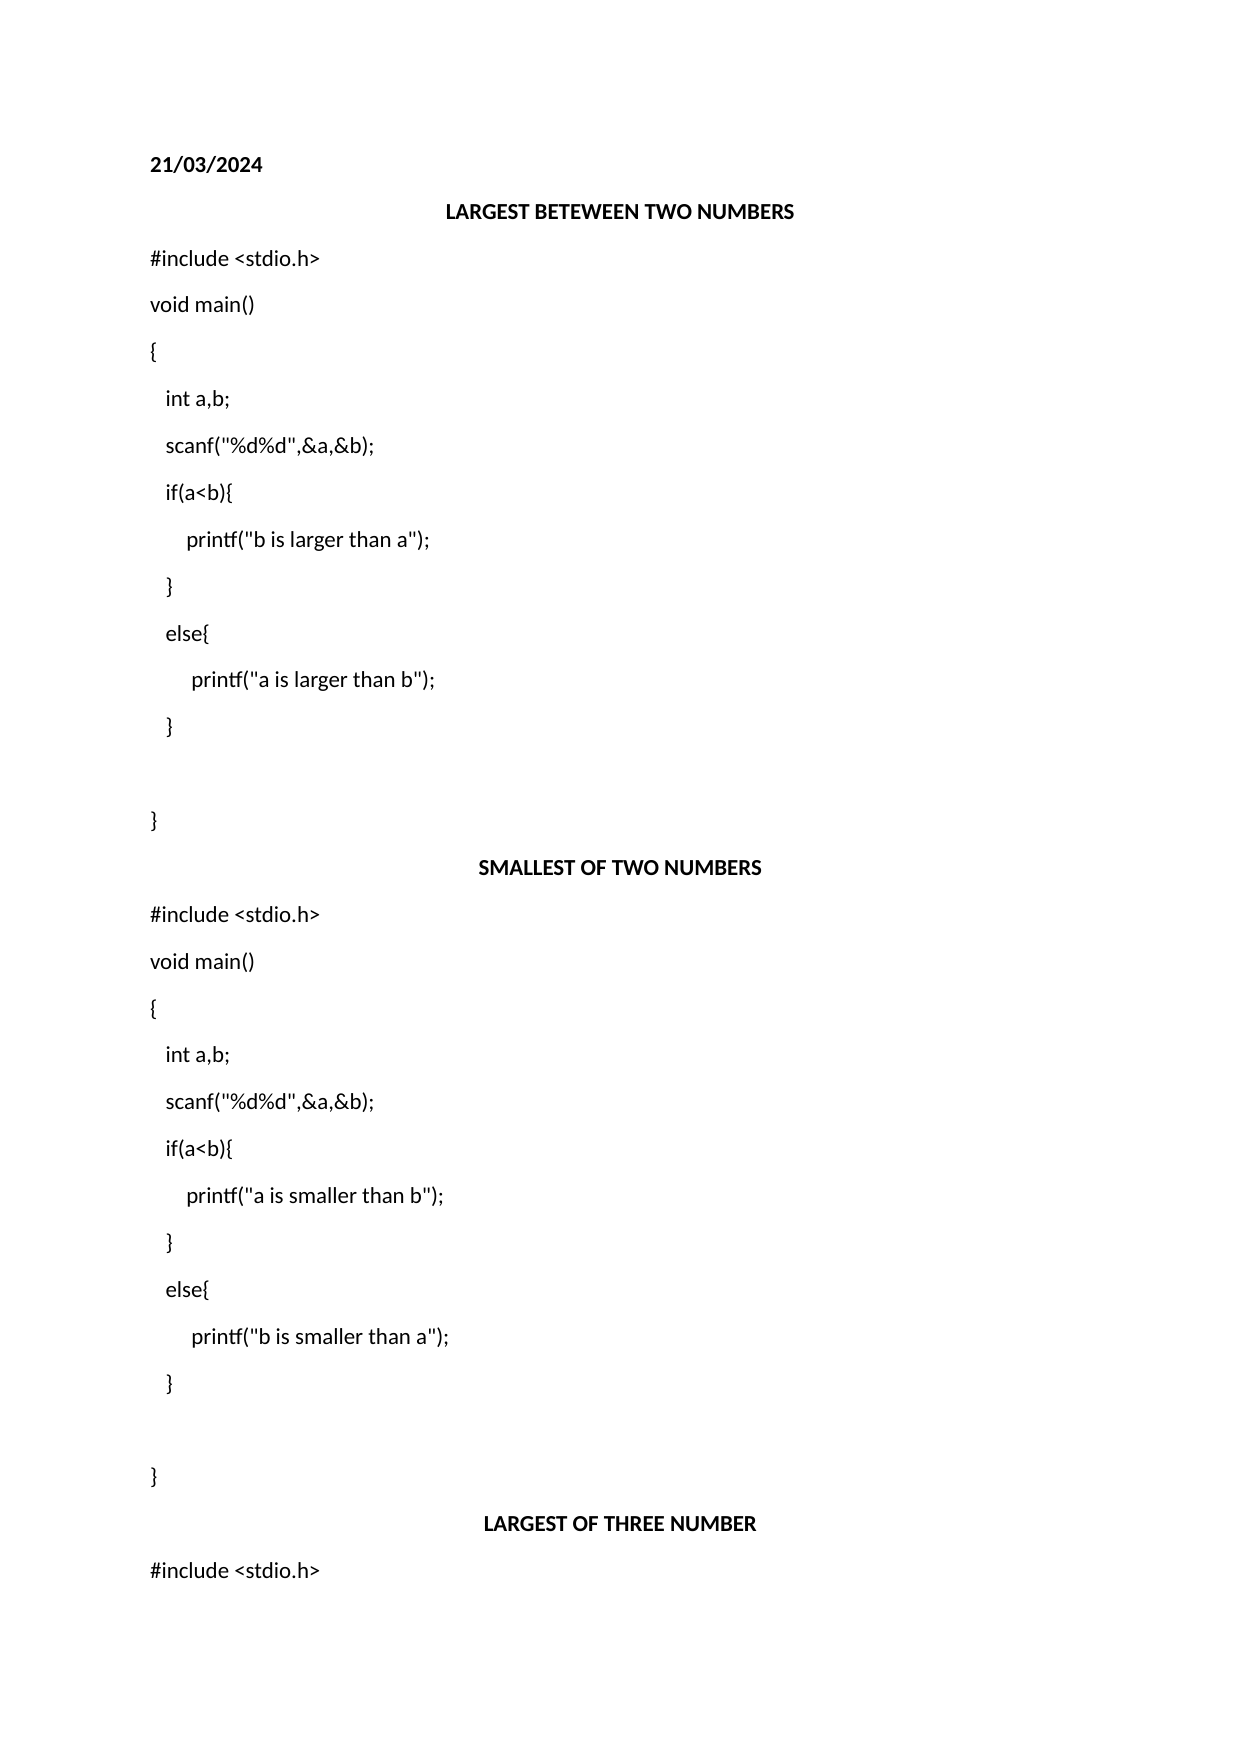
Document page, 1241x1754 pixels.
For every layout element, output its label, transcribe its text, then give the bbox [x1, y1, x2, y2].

text #include <stdio.h> [150, 900, 1090, 928]
text SMALLEST OF TWO NUMBERS [150, 853, 1090, 881]
text else{ [150, 1275, 1090, 1303]
text printf("b is larger than a"); [150, 525, 1090, 553]
text } [150, 572, 1090, 600]
text else{ [150, 619, 1090, 647]
text { [150, 994, 1090, 1022]
text #include <stdio.h> [150, 244, 1090, 272]
text printf("b is smaller than a"); [150, 1322, 1090, 1350]
text printf("a is larger than b"); [150, 666, 1090, 694]
text { [150, 337, 1090, 366]
text printf("a is smaller than b"); [150, 1181, 1090, 1209]
text int a,b; [150, 384, 1090, 412]
text } [150, 712, 1090, 741]
text void main() [150, 947, 1090, 975]
text int a,b; [150, 1041, 1090, 1069]
text } [150, 1228, 1090, 1256]
text } [150, 1369, 1090, 1397]
text void main() [150, 291, 1090, 319]
text 21/03/2024 [150, 150, 1090, 178]
text scanf("%d%d",&a,&b); [150, 431, 1090, 459]
text LARGEST BETEWEEN TWO NUMBERS [150, 197, 1090, 225]
text } [150, 1462, 1090, 1491]
text if(a<b){ [150, 1134, 1090, 1162]
text scanf("%d%d",&a,&b); [150, 1087, 1090, 1116]
text } [150, 806, 1090, 834]
text LARGEST OF THREE NUMBER [150, 1509, 1090, 1537]
text if(a<b){ [150, 478, 1090, 506]
text #include <stdio.h> [150, 1556, 1090, 1584]
